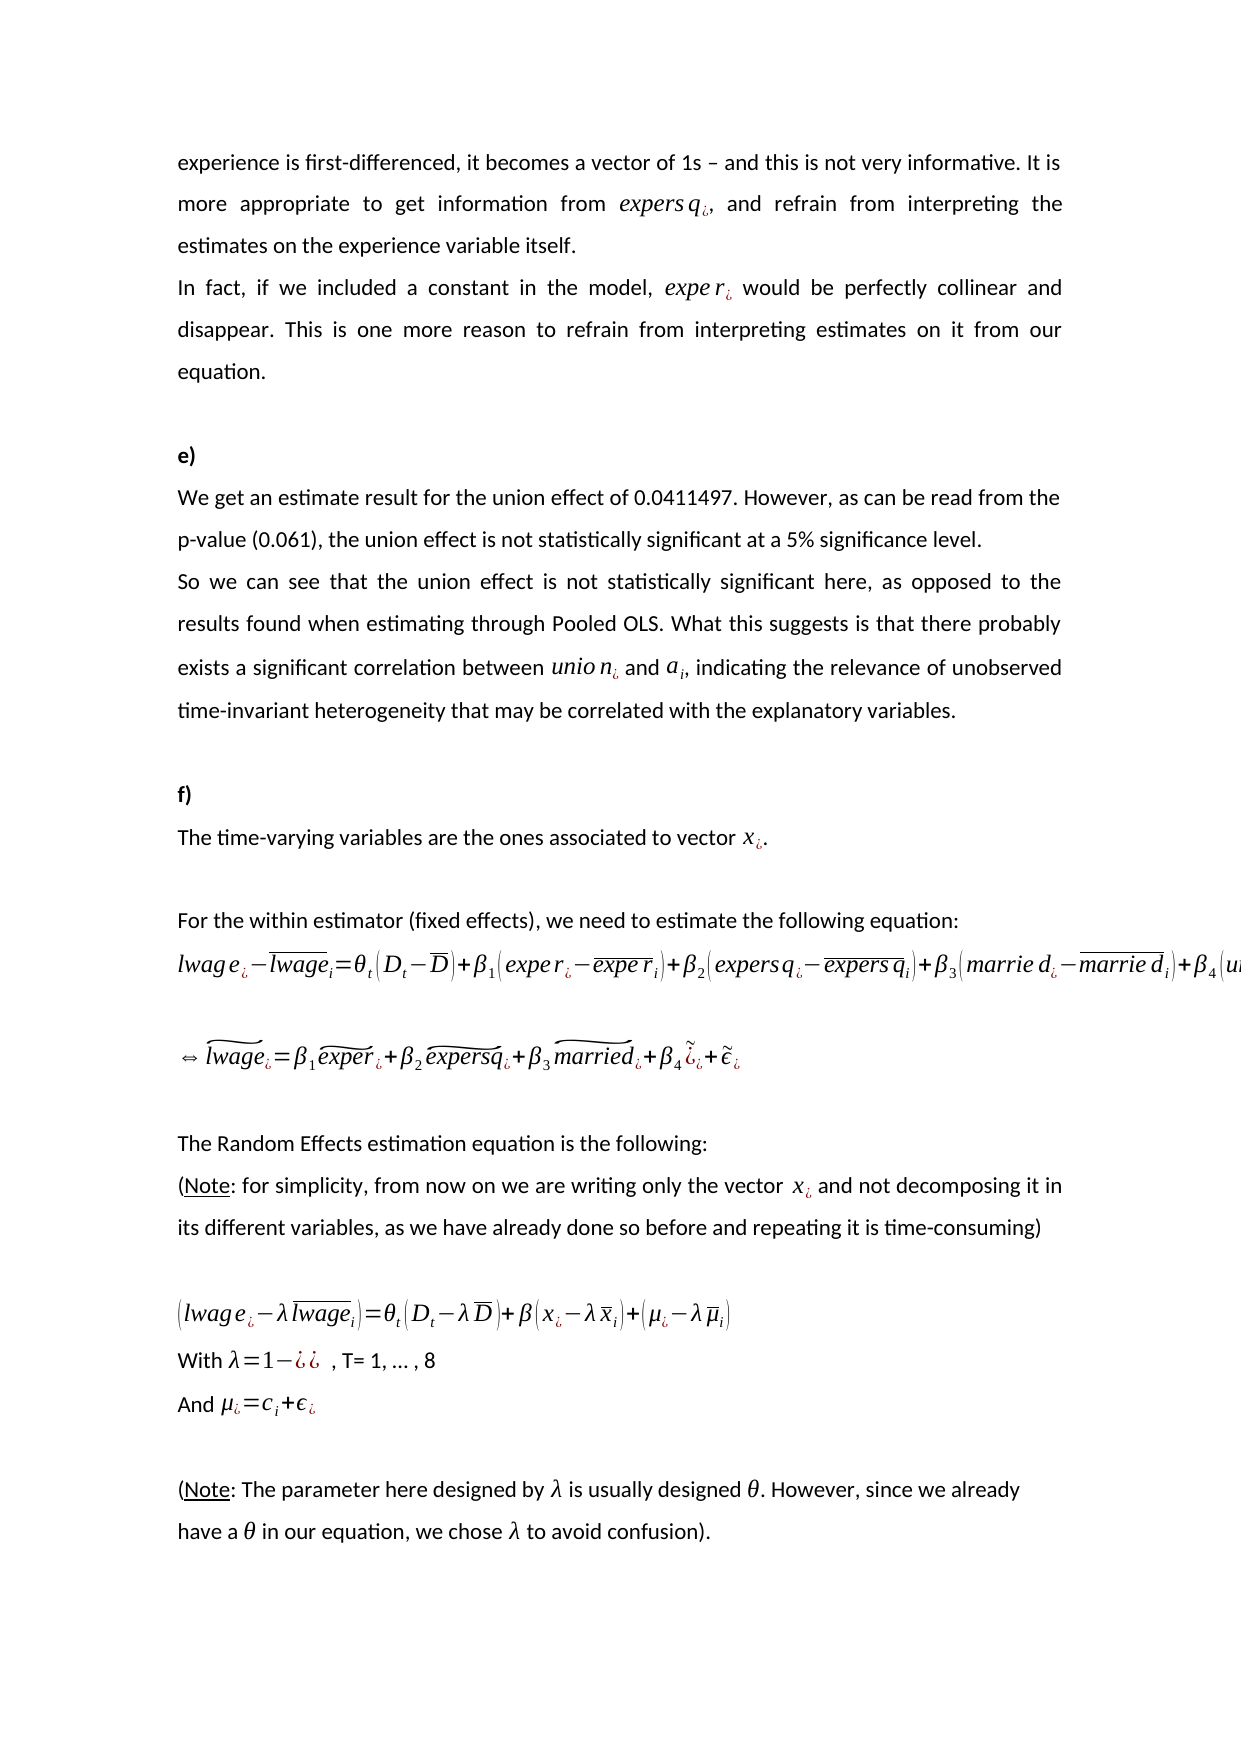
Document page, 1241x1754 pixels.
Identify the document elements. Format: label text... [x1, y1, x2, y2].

text In fact, if we included a constant in the model, would be perfectly collinear and disappear. This is one more reason to refrain from interpreting estimates on it from our equation. [177, 273, 1063, 386]
text For the within estimator (fixed effects), we need to estimate the following equation: [177, 907, 1063, 934]
text And [177, 1388, 1063, 1419]
text With , T= 1, … , 8 [177, 1346, 1063, 1374]
text We get an estimate result for the union effect of 0.0411497. However, as can be read from the p-value (0.061), the union effect is not statistically significant at a 5% significance level. [177, 483, 1063, 553]
text So we can see that the union effect is not statistically significant here, as opposed to the results found when estimating through Pooled OLS. What this suggests is that there probably exists a significant correlation between and , indicating the relevance of unobserved time-invariant heterogeneity that may be correlated with the explanatory variables. [177, 567, 1063, 725]
text (Note: The parameter here designed by is usually designed . However, since we already have a in our equation, we chose to avoid confusion). [177, 1475, 1063, 1545]
text e) [177, 441, 1063, 469]
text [177, 148, 1063, 259]
text (Note: for simplicity, from now on we are writing only the vector and not decomposing it in its different variables, as we have already done so before and repeating it is time-consuming) [177, 1172, 1063, 1242]
text f) [177, 781, 1063, 809]
text The Random Effects estimation equation is the following: [177, 1129, 1063, 1158]
text The time-varying variables are the ones associated to vector . [177, 823, 1063, 851]
